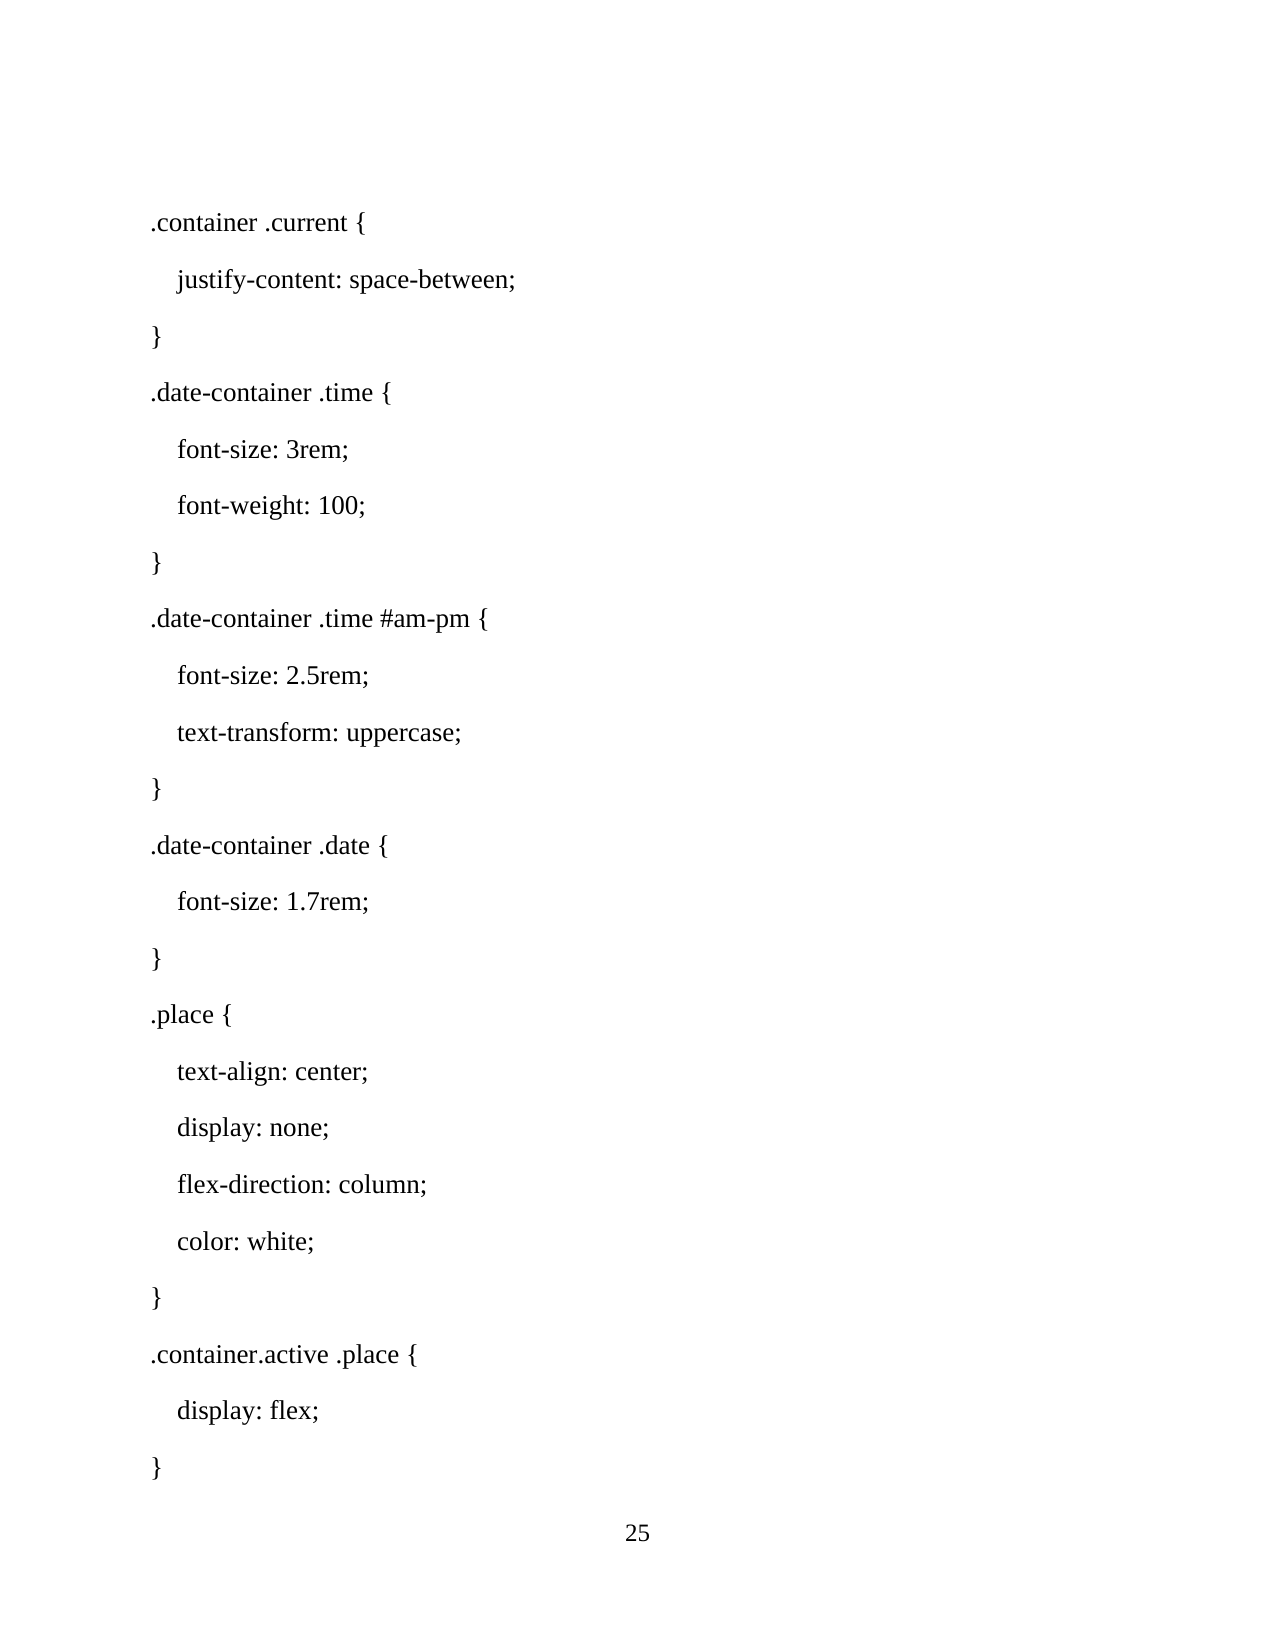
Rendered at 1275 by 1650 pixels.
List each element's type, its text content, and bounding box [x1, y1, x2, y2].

text .date-container .time #am-pm { [150, 602, 1125, 634]
text text-align: center; [150, 1055, 1125, 1086]
text .date-container .time { [150, 376, 1125, 407]
text } [150, 942, 1125, 973]
text font-size: 2.5rem; [150, 659, 1125, 690]
text font-size: 1.7rem; [150, 885, 1125, 916]
text color: white; [150, 1225, 1125, 1256]
text .date-container .date { [150, 829, 1125, 860]
text font-size: 3rem; [150, 433, 1125, 464]
text .container.active .place { [150, 1338, 1125, 1369]
text .container .current { [150, 207, 1125, 238]
text justify-content: space-between; [150, 263, 1125, 294]
text font-weight: 100; [150, 489, 1125, 521]
text } [150, 1281, 1125, 1312]
text } [150, 1451, 1125, 1482]
text } [150, 320, 1125, 351]
text } [150, 546, 1125, 577]
text text-transform: uppercase; [150, 716, 1125, 747]
text display: none; [150, 1112, 1125, 1143]
text flex-direction: column; [150, 1168, 1125, 1199]
text } [150, 772, 1125, 803]
text .place { [150, 998, 1125, 1029]
text display: flex; [150, 1394, 1125, 1426]
